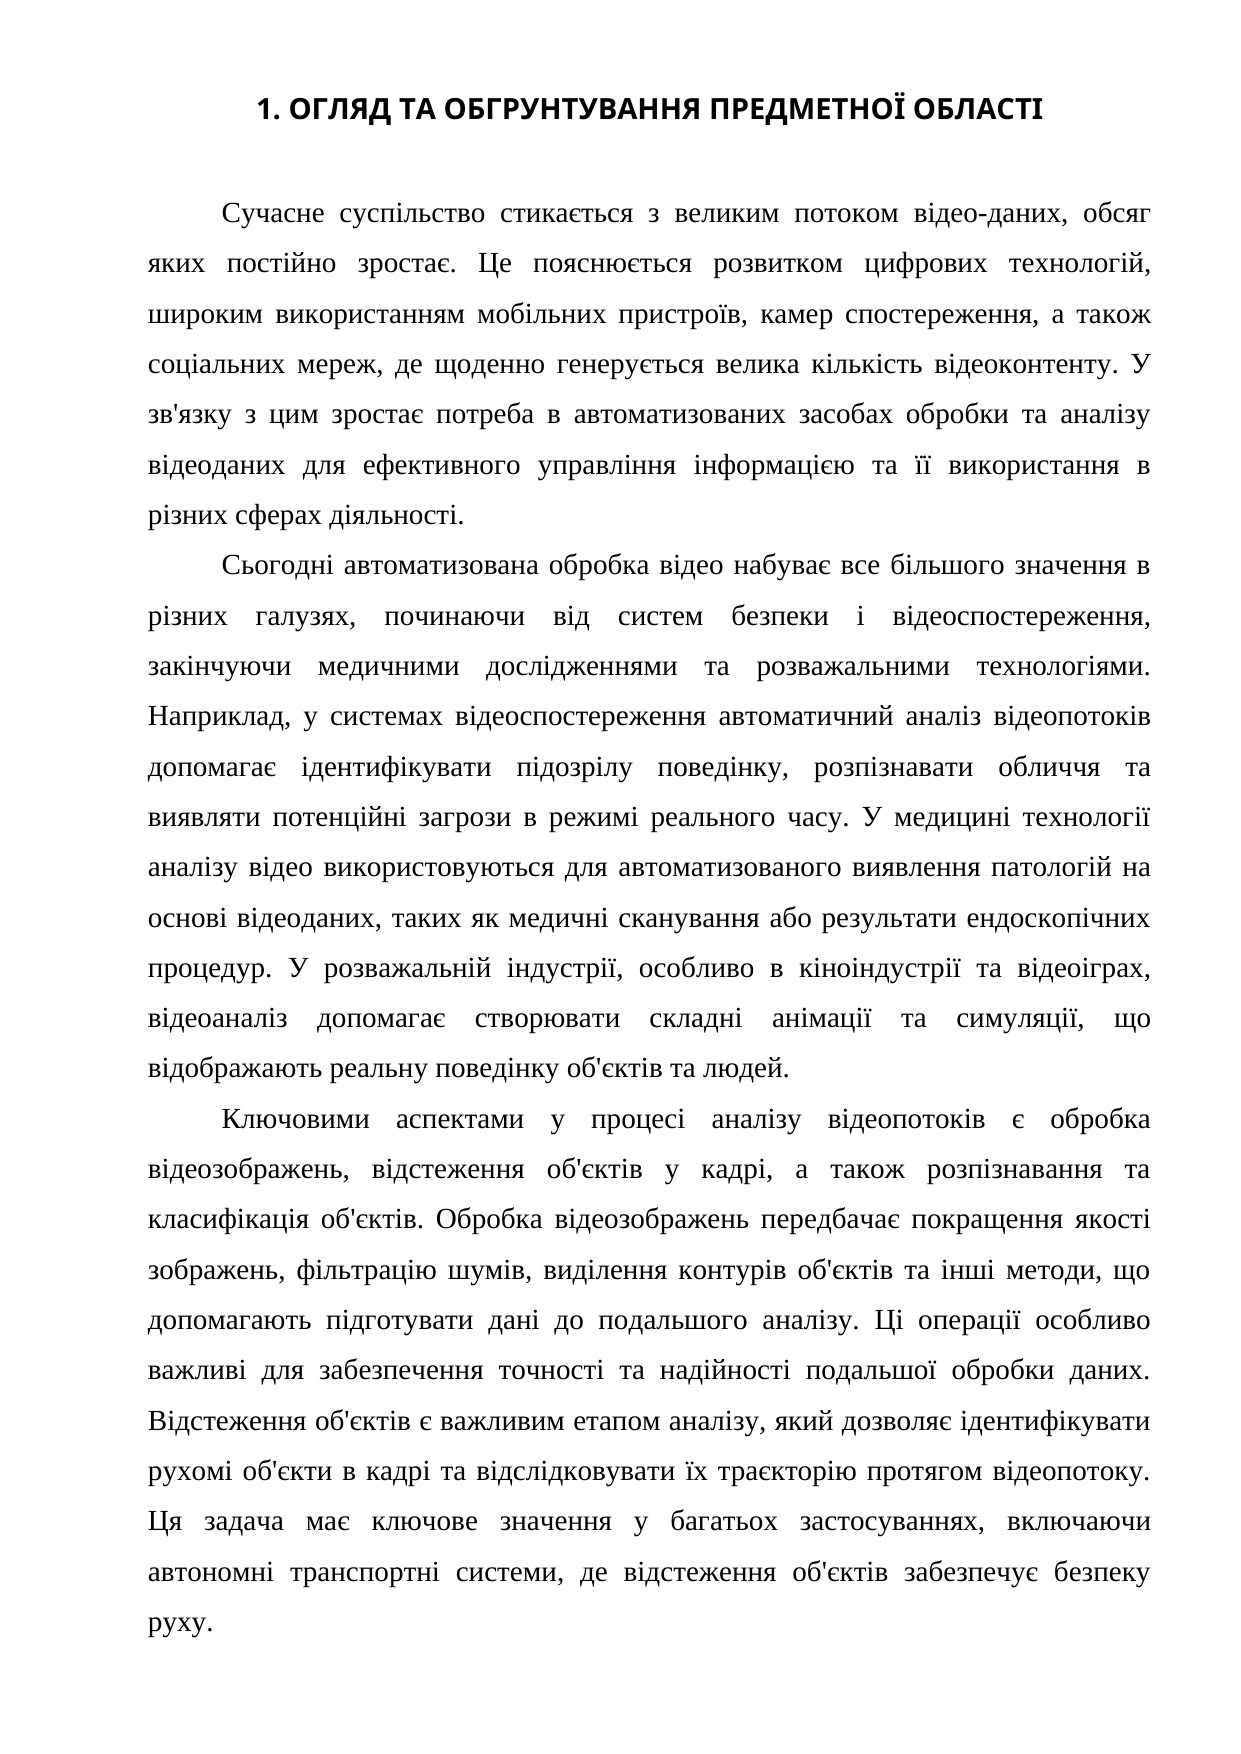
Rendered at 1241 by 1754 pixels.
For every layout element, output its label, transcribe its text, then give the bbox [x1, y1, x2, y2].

text Сучасне суспільство стикається з великим потоком відео-даних, обсяг яких постійно зростає. Це пояснюється розвитком цифрових технологій, широким використанням мобільних пристроїв, камер спостереження, а також соціальних мереж, де щоденно генерується велика кількість відеоконтенту. У зв'язку з цим зростає потреба в автоматизованих засобах обробки та аналізу відеоданих для ефективного управління інформацією та її використання в різних сферах діяльності. [148, 195, 1152, 531]
text Ключовими аспектами у процесі аналізу відеопотоків є обробка відеозображень, відстеження об'єктів у кадрі, а також розпізнавання та класифікація об'єктів. Обробка відеозображень передбачає покращення якості зображень, фільтрацію шумів, виділення контурів об'єктів та інші методи, що допомагають підготувати дані до подальшого аналізу. Ці операції особливо важливі для забезпечення точності та надійності подальшої обробки даних. Відстеження об'єктів є важливим етапом аналізу, який дозволяє ідентифікувати рухомі об'єкти в кадрі та відслідковувати їх траєкторію протягом відеопотоку. Ця задача має ключове значення у багатьох застосуваннях, включаючи автономні транспортні системи, де відстеження об'єктів забезпечує безпеку руху. [148, 1101, 1152, 1638]
text Сьогодні автоматизована обробка відео набуває все більшого значення в різних галузях, починаючи від систем безпеки і відеоспостереження, закінчуючи медичними дослідженнями та розважальними технологіями. Наприклад, у системах відеоспостереження автоматичний аналіз відеопотоків допомагає ідентифікувати підозрілу поведінку, розпізнавати обличчя та виявляти потенційні загрози в режимі реального часу. У медицині технології аналізу відео використовуються для автоматизованого виявлення патологій на основі відеоданих, таких як медичні сканування або результати ендоскопічних процедур. У розважальній індустрії, особливо в кіноіндустрії та відеоіграх, відеоаналіз допомагає створювати складні анімації та симуляції, що відображають реальну поведінку об'єктів та людей. [148, 547, 1152, 1084]
subtitle 1. ОГЛЯД ТА ОБГРУНТУВАННЯ ПРЕДМЕТНОЇ ОБЛАСТІ [148, 88, 1152, 128]
